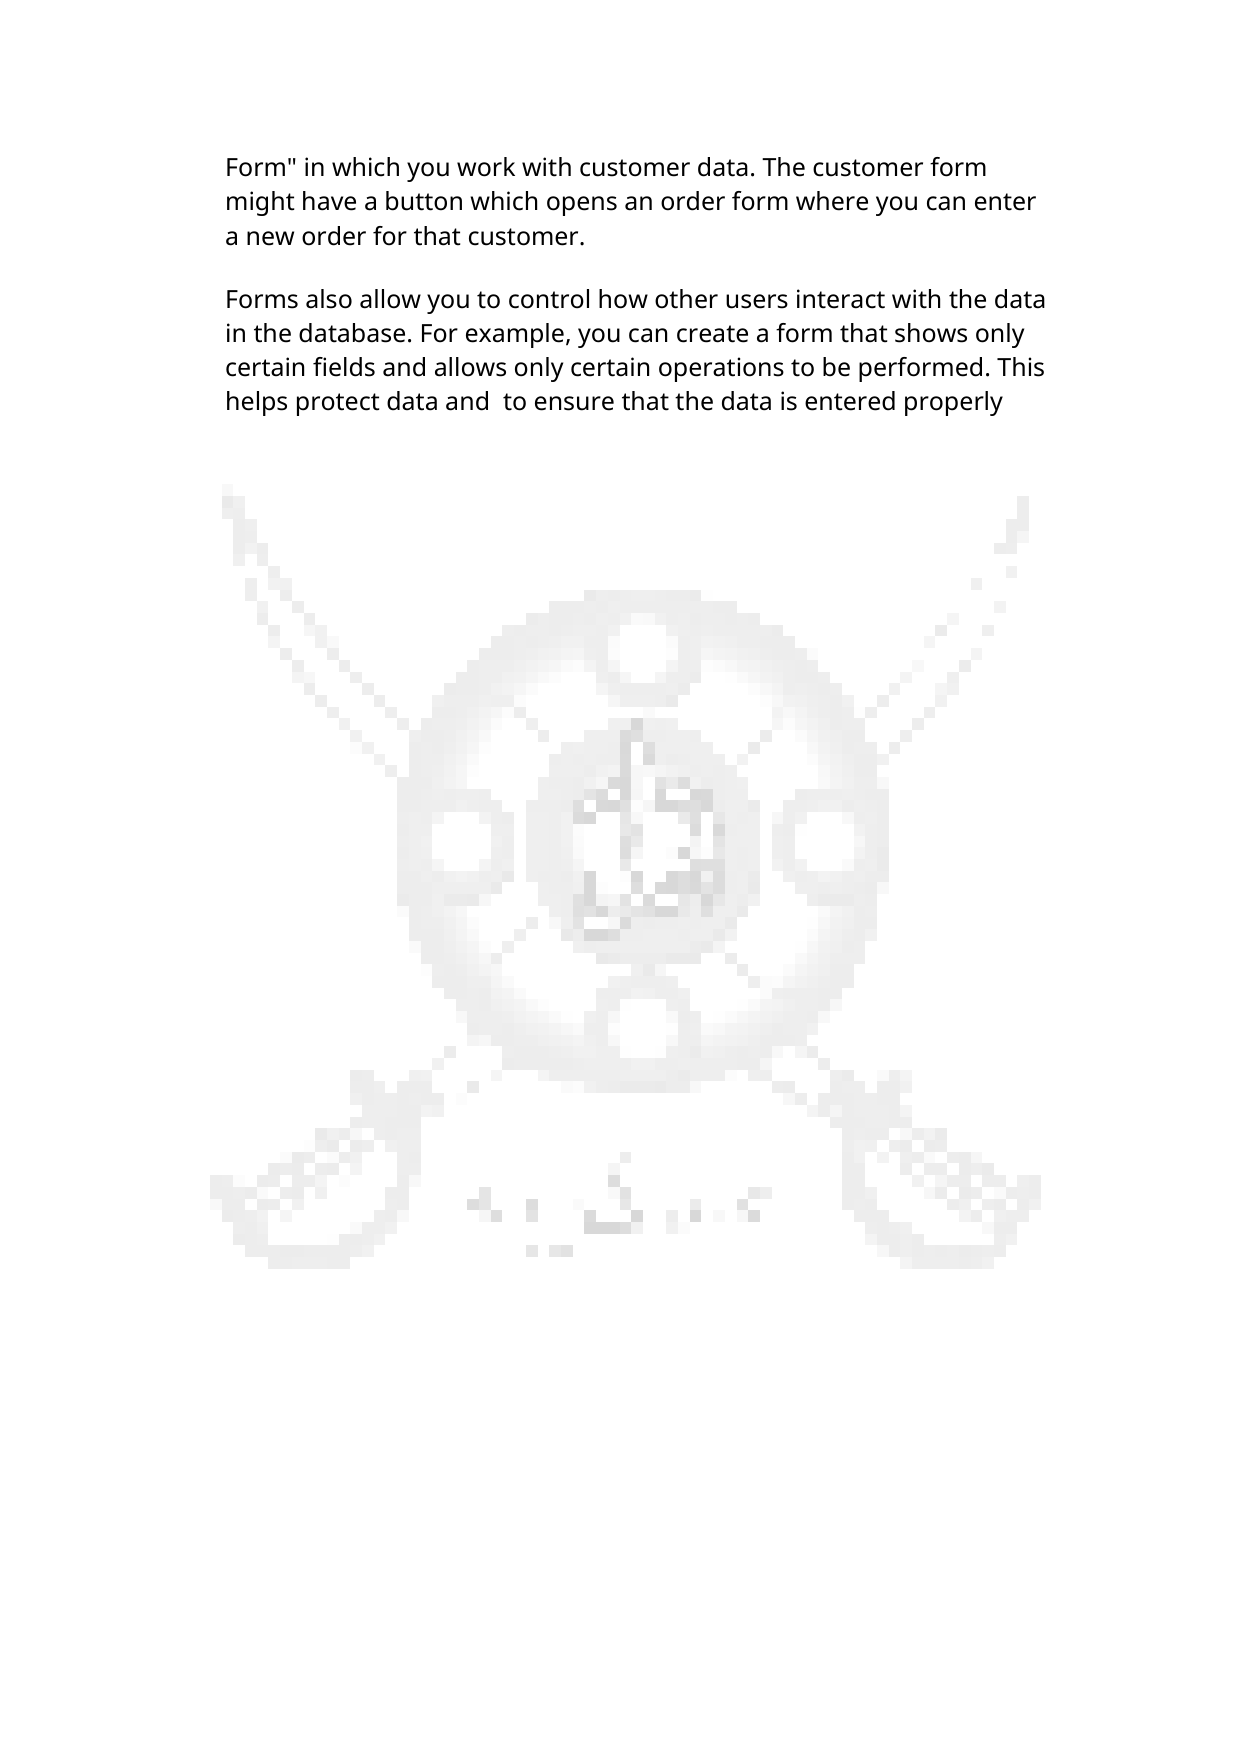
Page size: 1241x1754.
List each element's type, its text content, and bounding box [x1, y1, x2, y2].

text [225, 150, 1053, 252]
text Forms also allow you to control how other users interact with the data in the database. For example, you can create a form that shows only certain fields and allows only certain operations to be performed. This helps protect data and to ensure that the data is entered properly [225, 281, 1053, 418]
